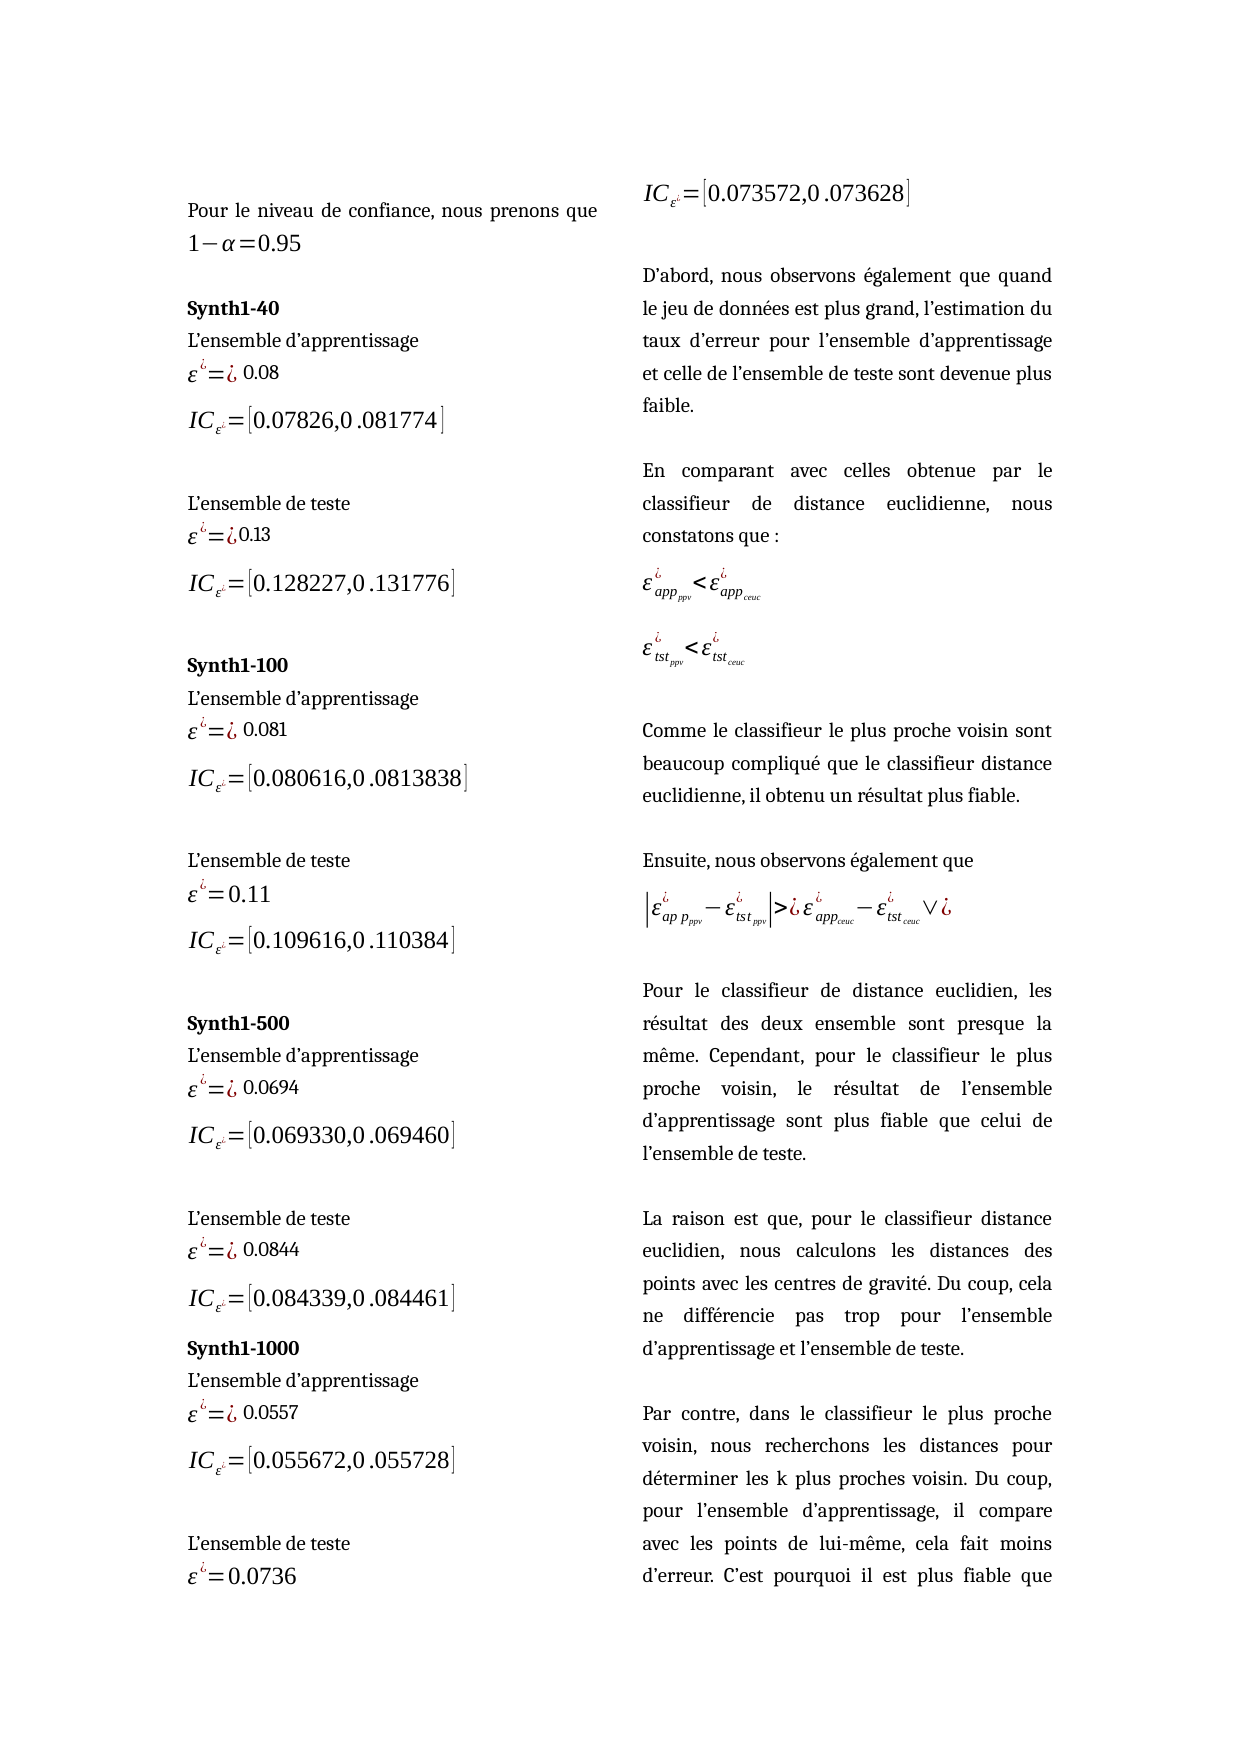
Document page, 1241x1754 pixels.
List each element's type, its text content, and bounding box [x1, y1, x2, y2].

text Synth1-500 [187, 1007, 598, 1039]
text Synth1-100 [187, 649, 598, 682]
text L’ensemble d’apprentissage [187, 682, 598, 714]
text En comparant avec celles obtenue par le classifieur de distance euclidienne, nous constatons que : [642, 454, 1053, 552]
text L’ensemble d’apprentissage [187, 1039, 598, 1072]
text D’abord, nous observons également que quand le jeu de données est plus grand, l’estimation du taux d’erreur pour l’ensemble d’apprentissage et celle de l’ensemble de teste sont devenue plus faible. [642, 259, 1053, 422]
text 0.081 [187, 714, 598, 747]
text Pour le classifieur de distance euclidien, les résultat des deux ensemble sont presque la même. Cependant, pour le classifieur le plus proche voisin, le résultat de l’ensemble d’apprentissage sont plus fiable que celui de l’ensemble de teste. [642, 974, 1053, 1169]
text 0.0557 [187, 1397, 598, 1429]
text 0.13 [187, 519, 598, 552]
text Comme le classifieur le plus proche voisin sont beaucoup compliqué que le classifieur distance euclidienne, il obtenu un résultat plus fiable. [642, 714, 1053, 812]
text L’ensemble d’apprentissage [187, 324, 598, 357]
text L’ensemble de teste [187, 1202, 598, 1234]
text Ensuite, nous observons également que [642, 844, 1053, 877]
text Pour le niveau de confiance, nous prenons que [187, 194, 598, 259]
text 0.0694 [187, 1072, 598, 1104]
text La raison est que, pour le classifieur distance euclidien, nous calculons les distances des points avec les centres de gravité. Du coup, cela ne différencie pas trop pour l’ensemble d’apprentissage et l’ensemble de teste. [642, 1202, 1053, 1364]
text Synth1-40 [187, 292, 598, 324]
text 0.08 [187, 357, 598, 389]
text L’ensemble de teste [187, 1527, 598, 1559]
text L’ensemble de teste [187, 844, 598, 877]
text L’ensemble d’apprentissage [187, 1364, 598, 1397]
text 0.0844 [187, 1234, 598, 1267]
text Synth1-1000 [187, 1332, 598, 1364]
text L’ensemble de teste [187, 487, 598, 519]
